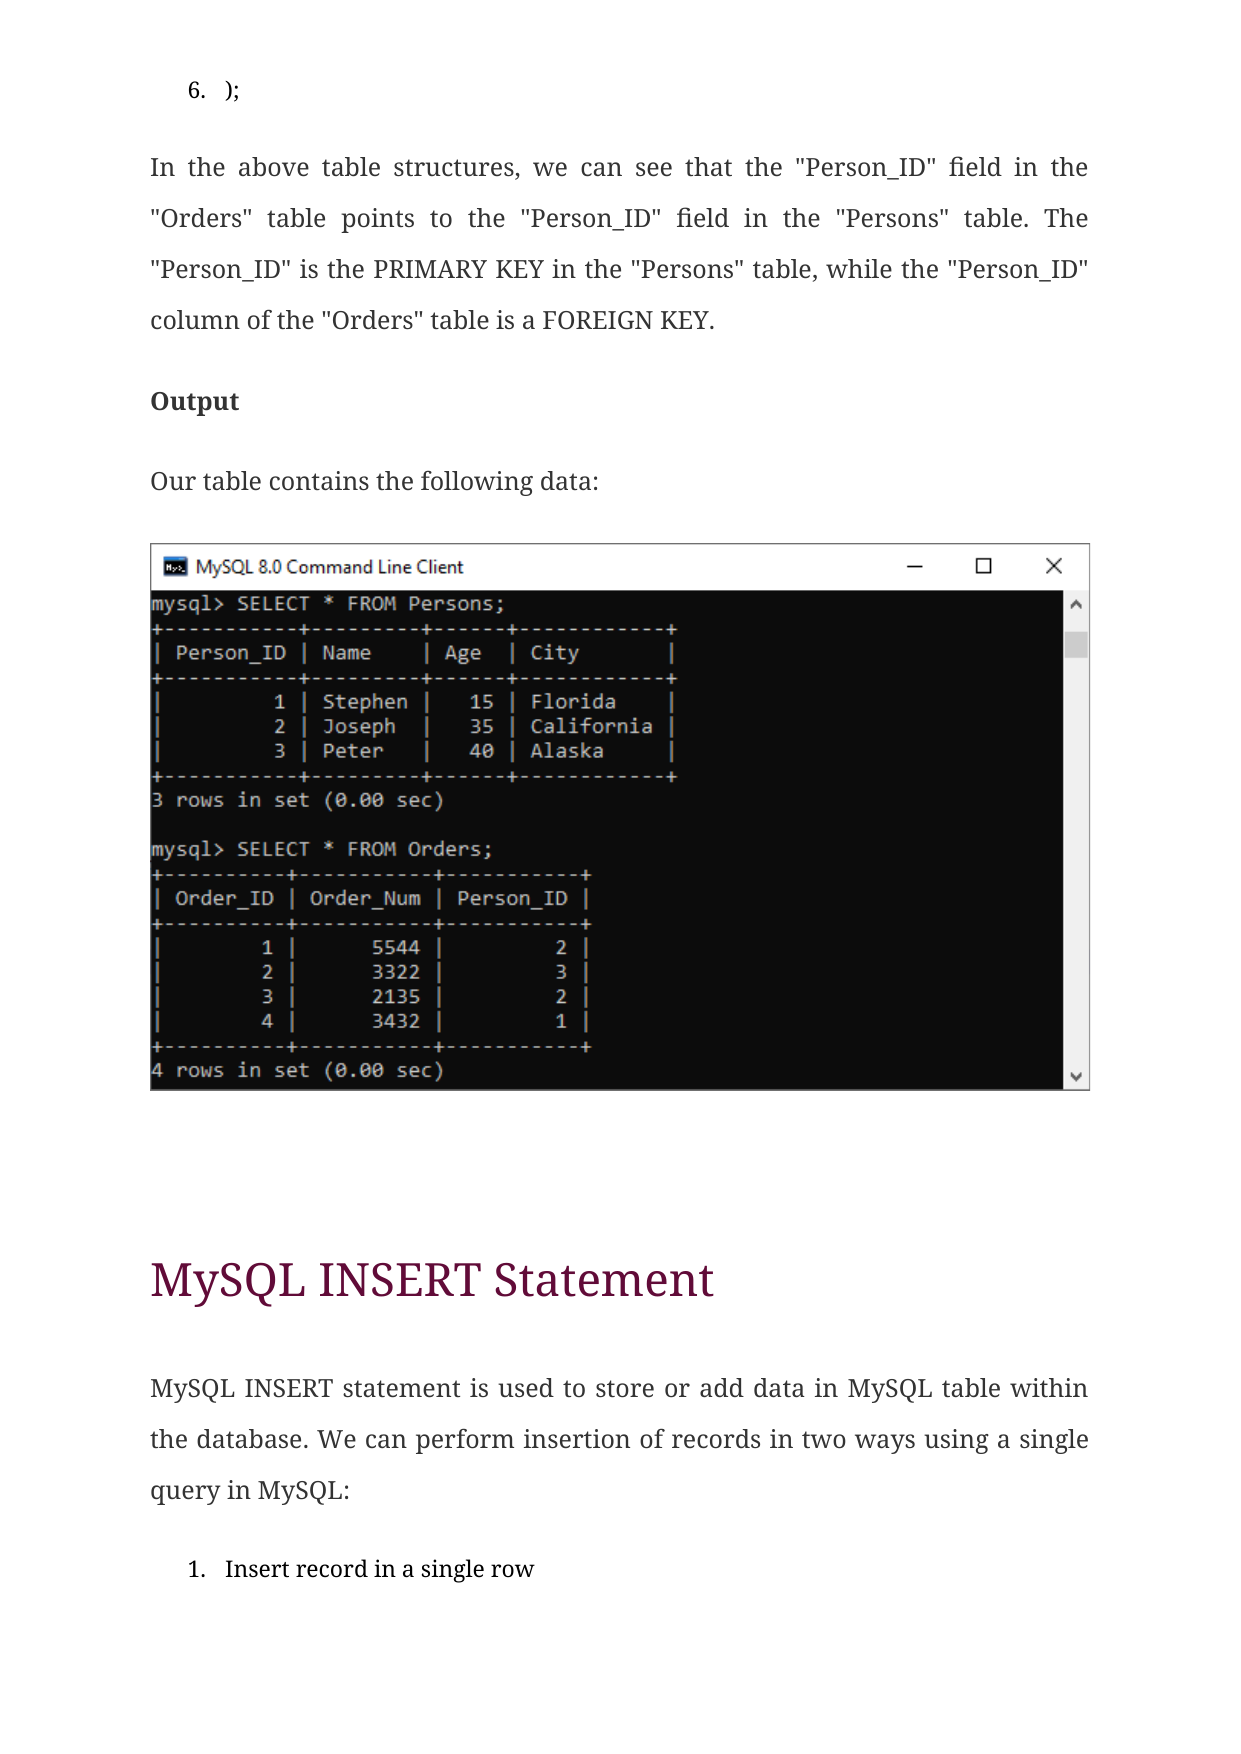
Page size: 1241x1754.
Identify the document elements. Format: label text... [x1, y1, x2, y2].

list Insert record in a single row [187, 1553, 1090, 1584]
text Our table contains the following data: [150, 463, 1090, 497]
list ); [187, 74, 1090, 105]
subtitle MySQL INSERT Statement [150, 1248, 1090, 1310]
text In the above table structures, we can see that the "Person_ID" field in the "Orders" table points to the "Person_ID" field in the "Persons" table. The "Person_ID" is the PRIMARY KEY in the "Persons" table, while the "Person_ID" column of the "Orders" table is a FOREIGN KEY. [150, 150, 1090, 337]
picture [150, 543, 1091, 1091]
text Output [150, 383, 1090, 417]
text MySQL INSERT statement is used to store or add data in MySQL table within the database. We can perform insertion of records in two ways using a single query in MySQL: [150, 1371, 1090, 1507]
